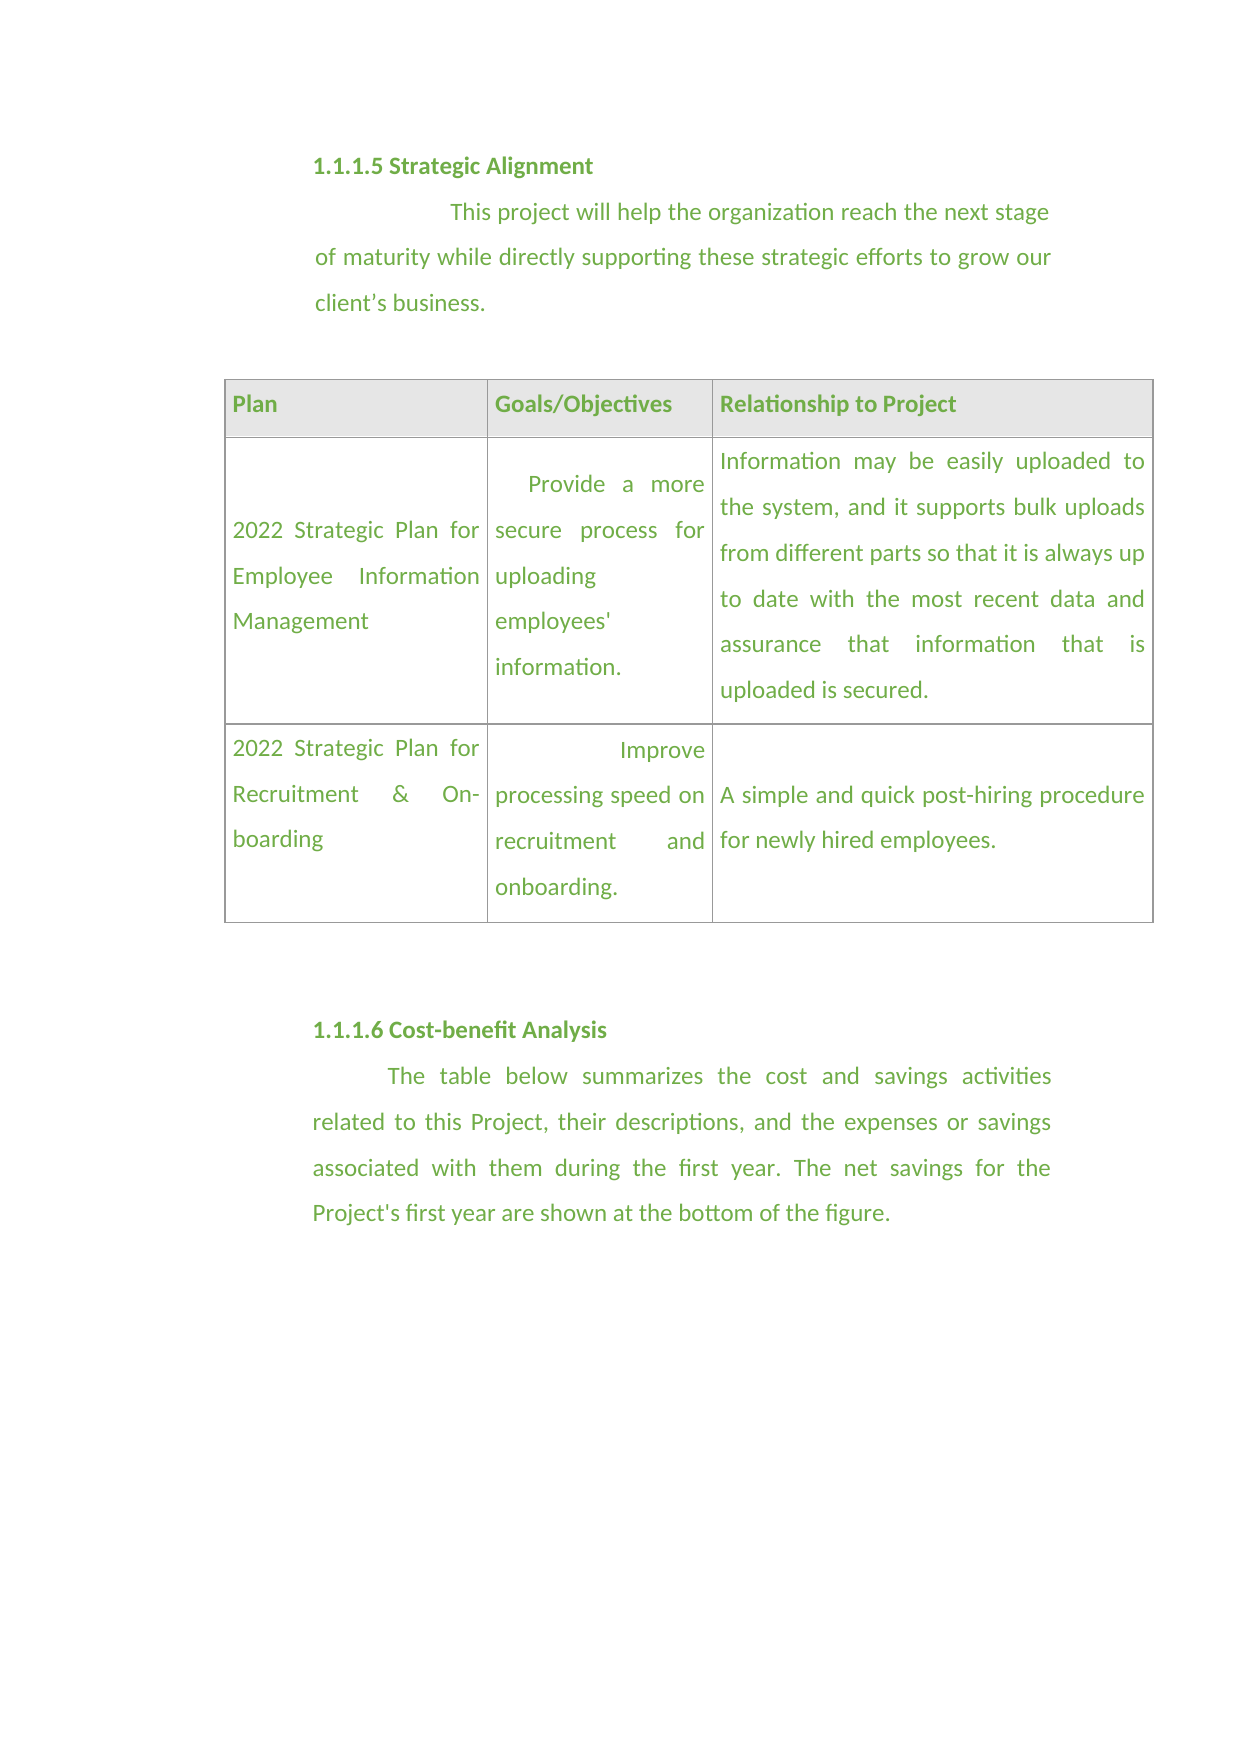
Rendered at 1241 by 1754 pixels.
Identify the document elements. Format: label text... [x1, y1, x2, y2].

table_cell Information may be easily uploaded to the system, and it supports bulk uploads from different parts so that it is always up to date with the most recent data and assurance that information that is uploaded is secured. [713, 438, 1152, 723]
list Strategic Alignment [312, 150, 1053, 181]
table_cell A simple and quick post-hiring procedure for newly hired employees. [713, 725, 1152, 921]
table_header Plan [226, 380, 487, 436]
table_header Goals/Objectives [488, 380, 712, 436]
table_header Relationship to Project [713, 380, 1152, 436]
table_cell Provide a more secure process for uploading employees' information. [488, 438, 712, 723]
text The table below summarizes the cost and savings activities related to this Project, their descriptions, and the expenses or savings associated with them during the first year. The net savings for the Project's first year are shown at the bottom of the figure. [312, 1060, 1053, 1228]
table_cell 2022 Strategic Plan for Employee Information Management [226, 438, 487, 723]
table_cell Improve processing speed on recruitment and onboarding. [488, 725, 712, 921]
list Cost-benefit Analysis [312, 1014, 1053, 1045]
table_cell 2022 Strategic Plan for Recruitment & On-boarding [226, 725, 487, 921]
subtitle This project will help the organization reach the next stage of maturity while directly supporting these strategic efforts to grow our client’s business. [315, 196, 1053, 318]
